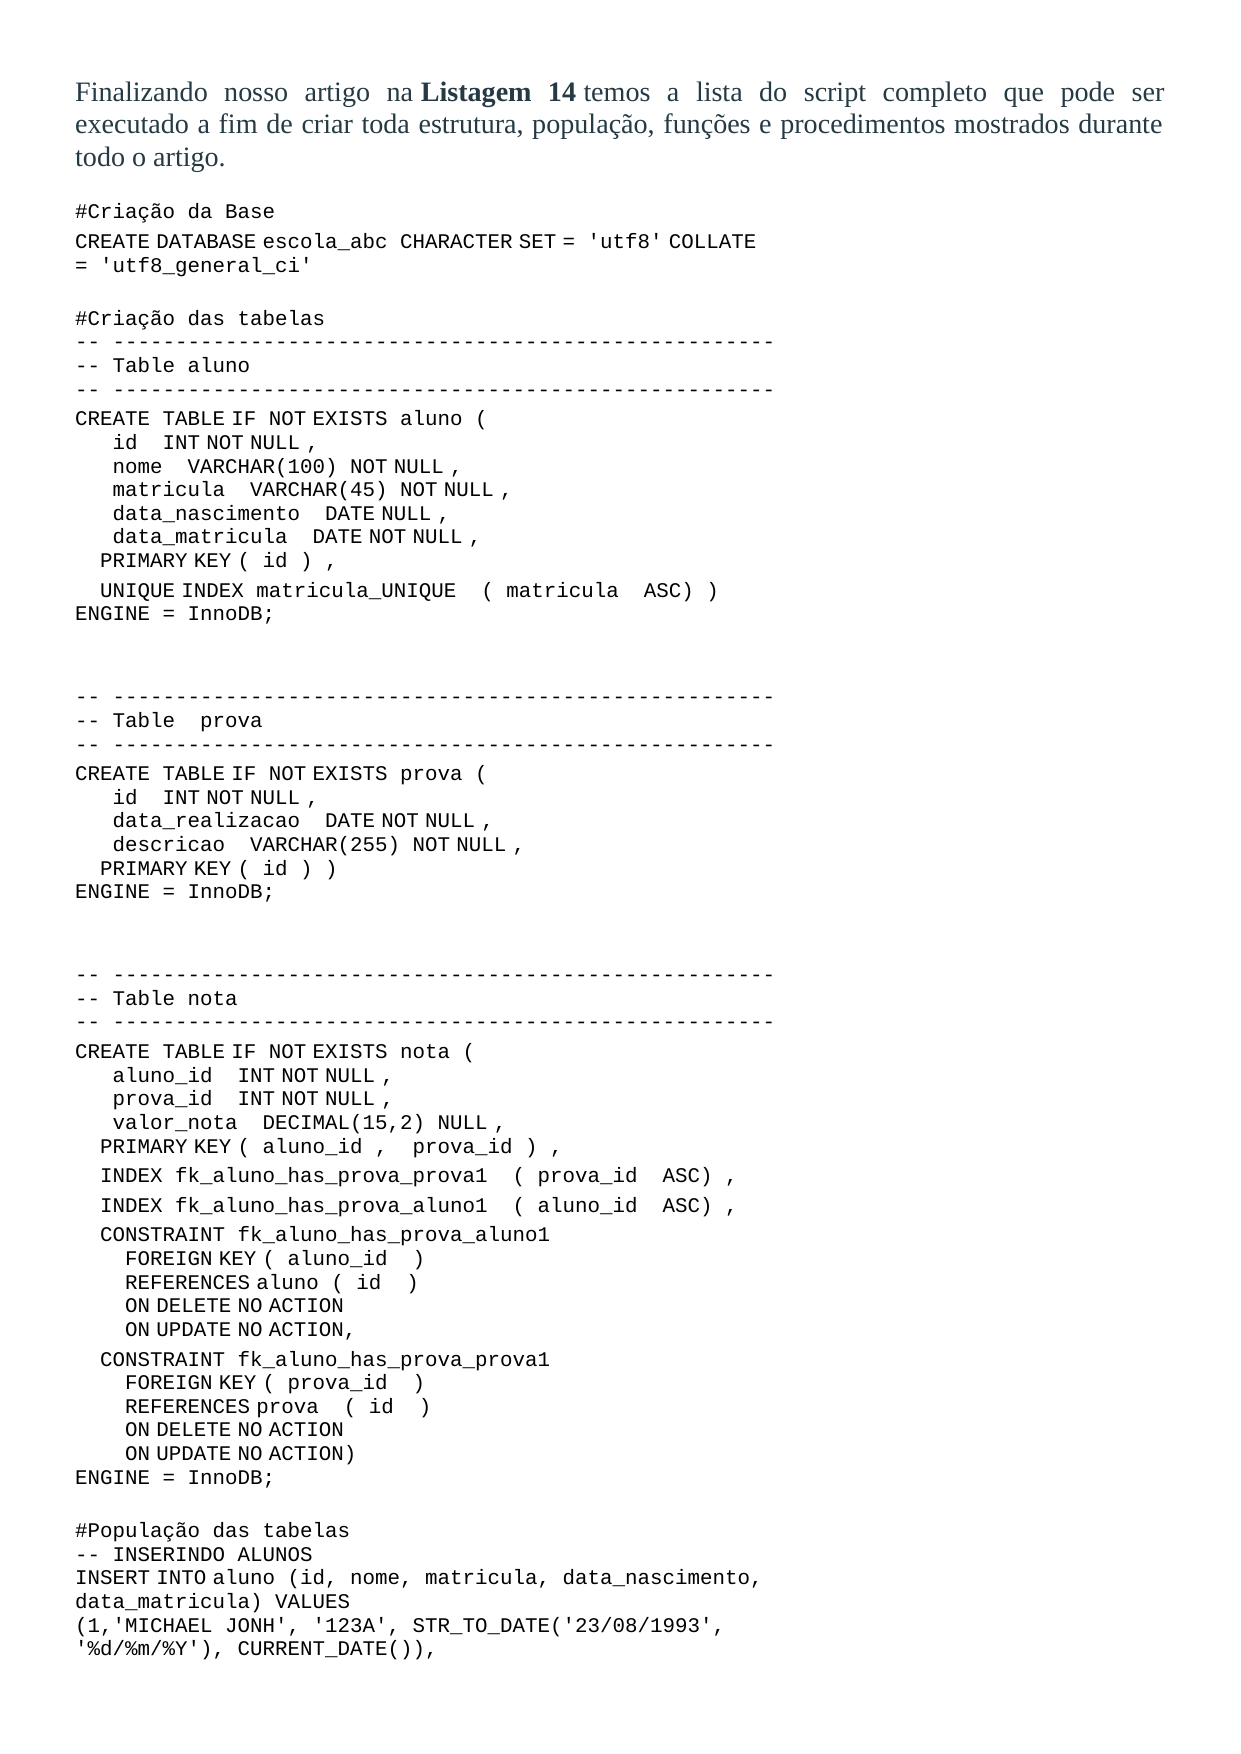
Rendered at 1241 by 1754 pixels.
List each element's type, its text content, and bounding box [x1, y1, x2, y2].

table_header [75, 201, 969, 1662]
text Finalizando nosso artigo na Listagem 14 temos a lista do script completo que pode ser executado a fim de criar toda estrutura, população, funções e procedimentos mostrados durante todo o artigo. [75, 75, 1165, 172]
